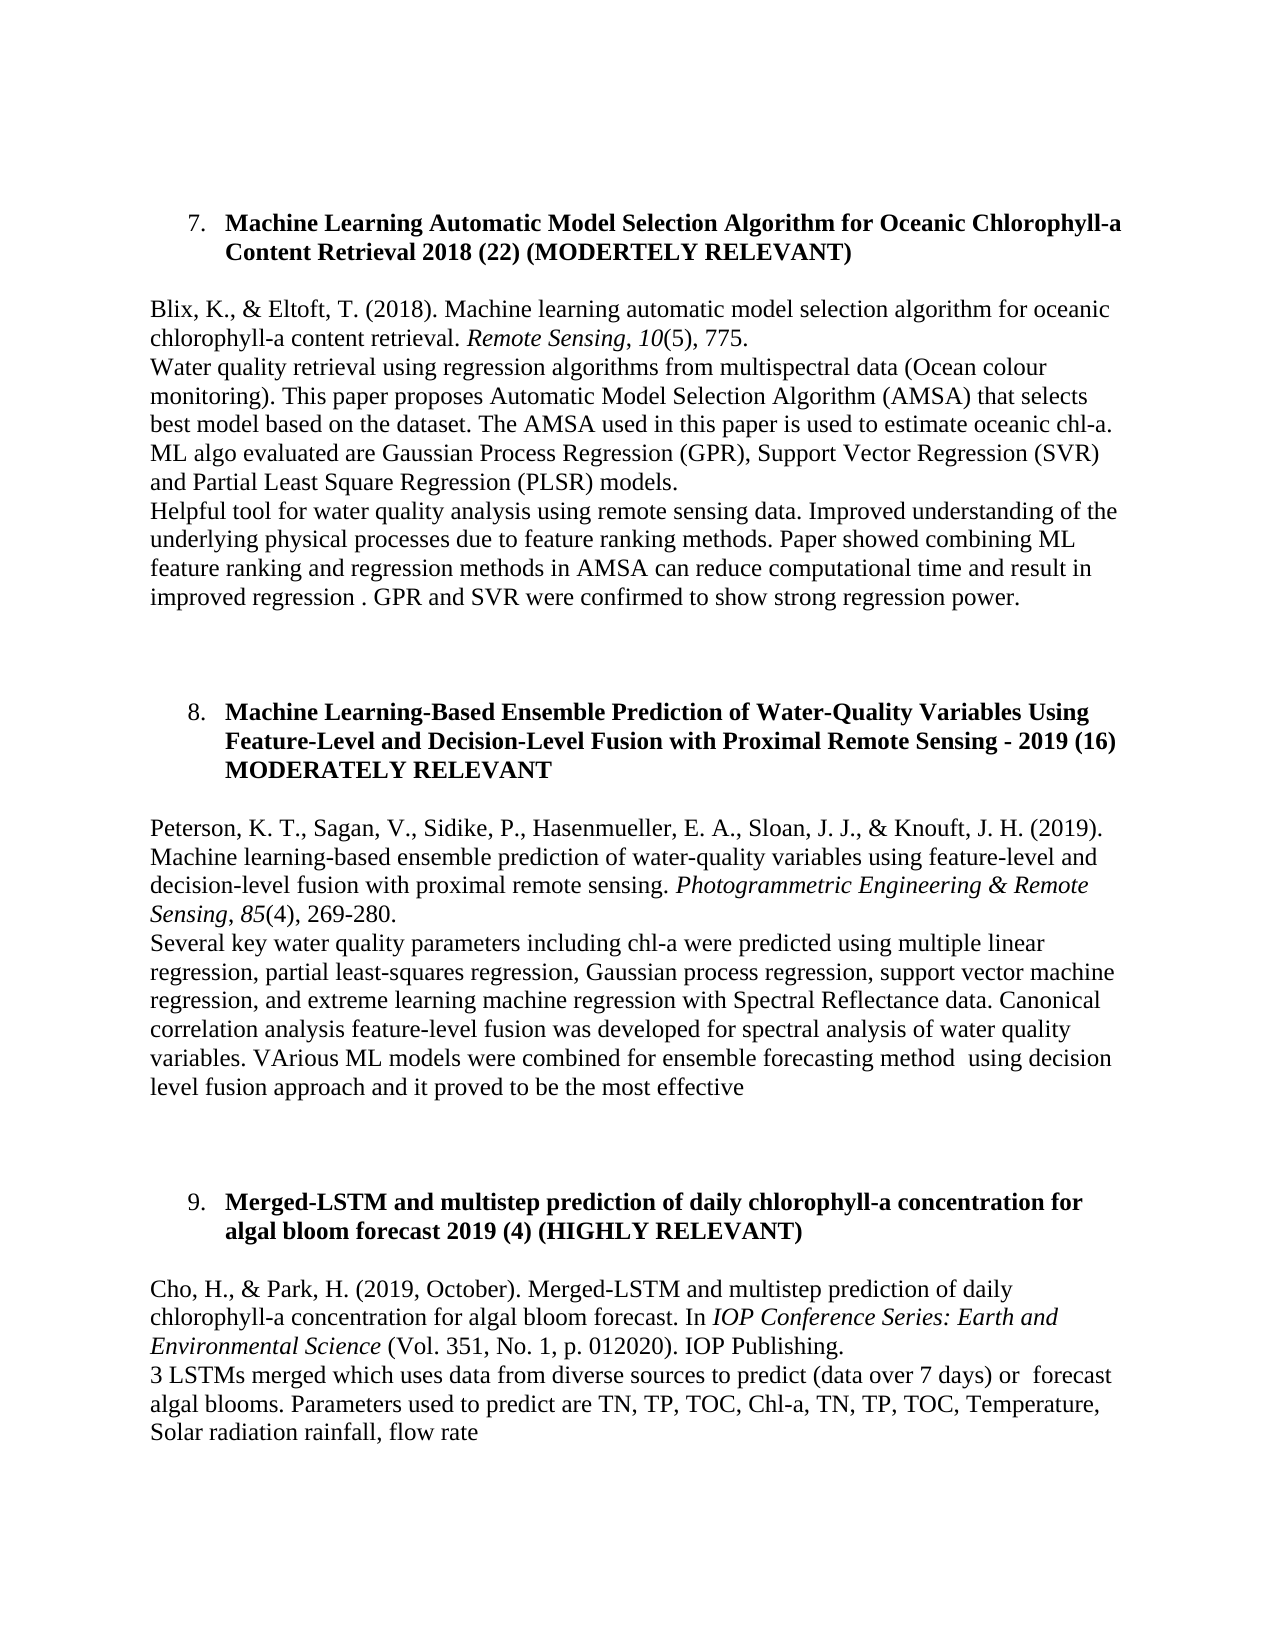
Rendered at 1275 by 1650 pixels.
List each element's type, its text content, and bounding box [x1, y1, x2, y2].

text Peterson, K. T., Sagan, V., Sidike, P., Hasenmueller, E. A., Sloan, J. J., & Knouft, J. H. (2019). Machine learning-based ensemble prediction of water-quality variables using feature-level and decision-level fusion with proximal remote sensing. Photogrammetric Engineering & Remote Sensing, 85(4), 269-280. [150, 813, 1125, 928]
text Several key water quality parameters including chl-a were predicted using multiple linear regression, partial least-squares regression, Gaussian process regression, support vector machine regression, and extreme learning machine regression with Spectral Reflectance data. Canonical correlation analysis feature-level fusion was developed for spectral analysis of water quality variables. VArious ML models were combined for ensemble forecasting method using decision level fusion approach and it proved to be the most effective [150, 928, 1125, 1100]
list Merged-LSTM and multistep prediction of daily chlorophyll-a concentration for algal bloom forecast 2019 (4) (HIGHLY RELEVANT) [187, 1187, 1125, 1244]
text Water quality retrieval using regression algorithms from multispectral data (Ocean colour monitoring). This paper proposes Automatic Model Selection Algorithm (AMSA) that selects best model based on the dataset. The AMSA used in this paper is used to estimate oceanic chl-a. ML algo evaluated are Gaussian Process Regression (GPR), Support Vector Regression (SVR) and Partial Least Square Regression (PLSR) models. [150, 352, 1125, 496]
text Helpful tool for water quality analysis using remote sensing data. Improved understanding of the underlying physical processes due to feature ranking methods. Paper showed combining ML feature ranking and regression methods in AMSA can reduce computational time and result in improved regression . GPR and SVR were confirmed to show strong regression power. [150, 496, 1125, 611]
list Machine Learning Automatic Model Selection Algorithm for Oceanic Chlorophyll-a Content Retrieval 2018 (22) (MODERTELY RELEVANT) [187, 208, 1125, 265]
text Blix, K., & Eltoft, T. (2018). Machine learning automatic model selection algorithm for oceanic chlorophyll-a content retrieval. Remote Sensing, 10(5), 775. [150, 294, 1125, 352]
list Machine Learning-Based Ensemble Prediction of Water-Quality Variables Using Feature-Level and Decision-Level Fusion with Proximal Remote Sensing - 2019 (16) MODERATELY RELEVANT [187, 697, 1125, 784]
